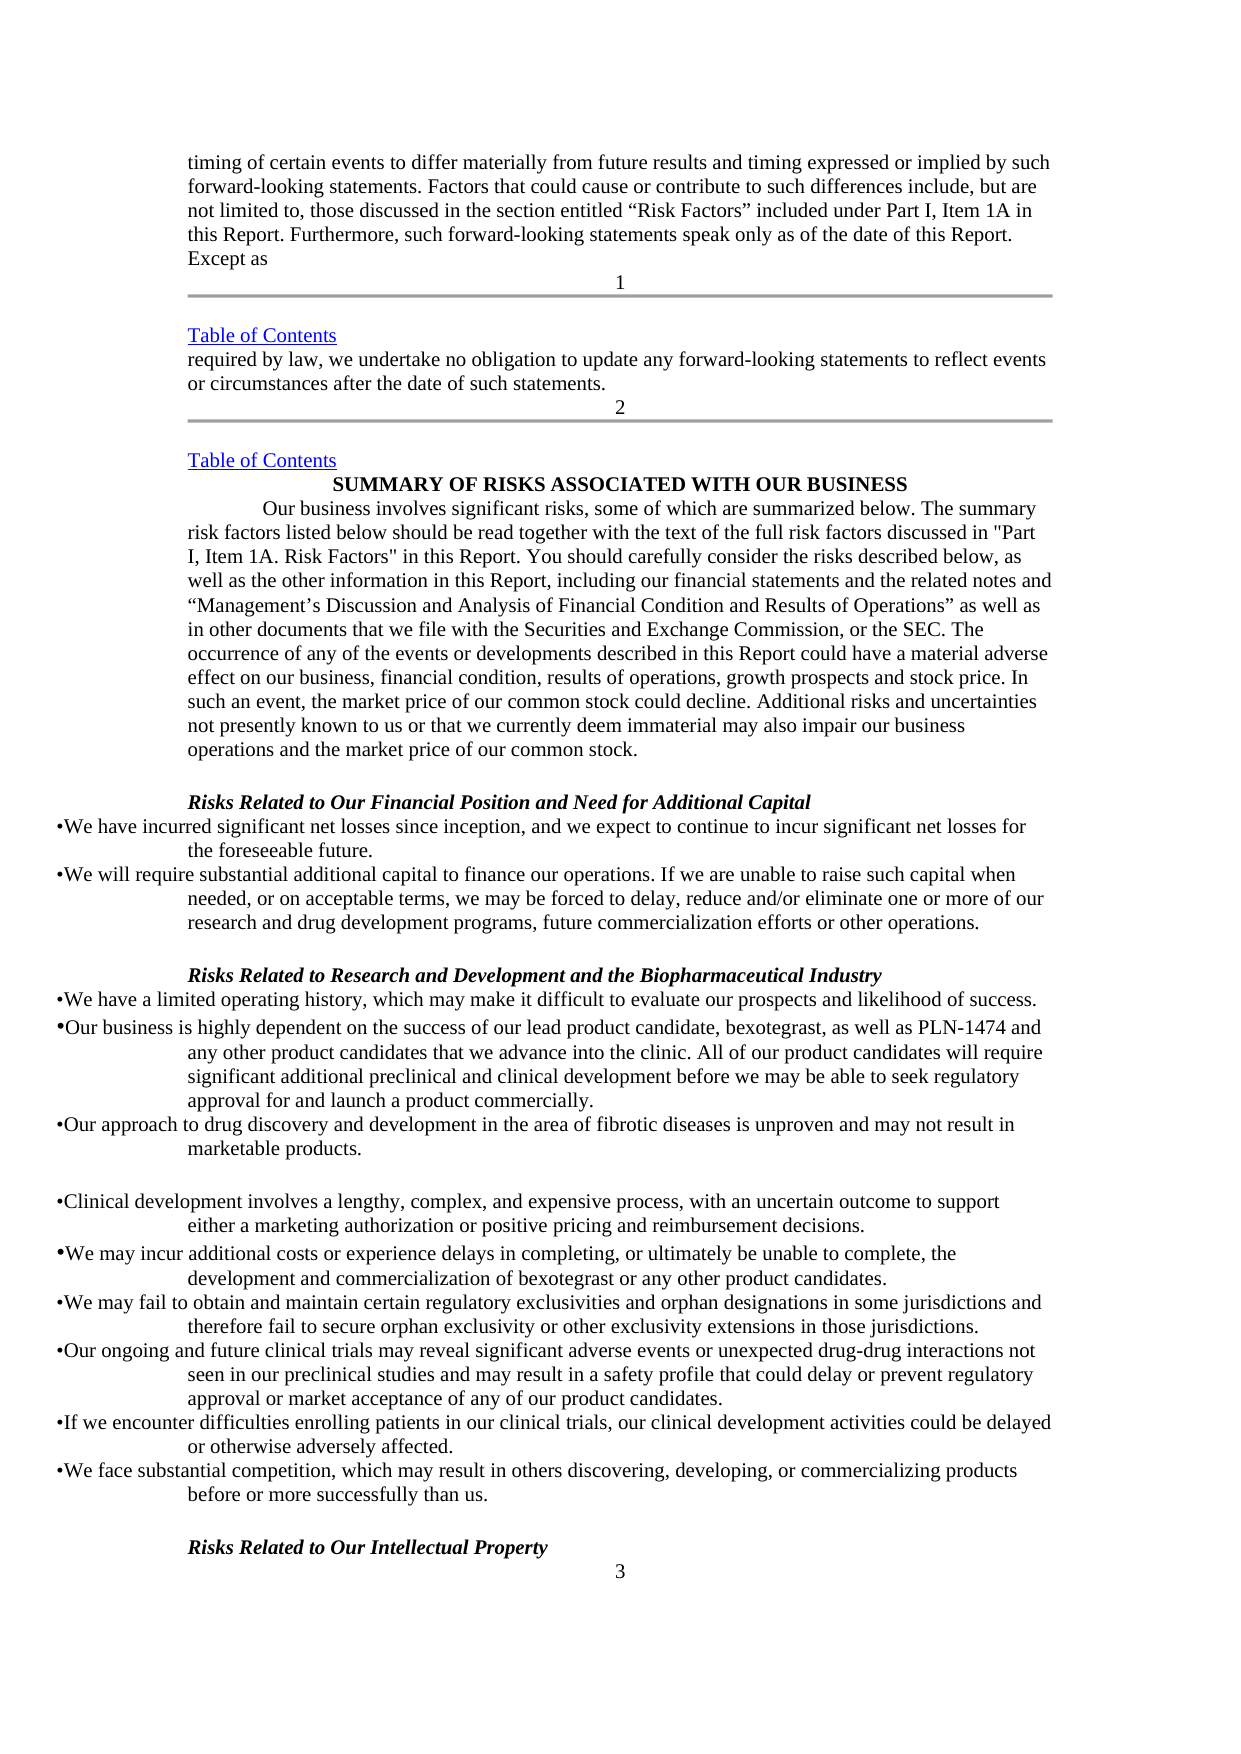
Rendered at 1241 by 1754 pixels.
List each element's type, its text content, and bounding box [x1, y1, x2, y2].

text •If we encounter difficulties enrolling patients in our clinical trials, our clinical development activities could be delayed or otherwise adversely affected. [56, 1410, 1053, 1458]
text SUMMARY OF RISKS ASSOCIATED WITH OUR BUSINESS [187, 472, 1053, 496]
text Our business involves significant risks, some of which are summarized below. The summary risk factors listed below should be read together with the text of the full risk factors discussed in "Part I, Item 1A. Risk Factors" in this Report. You should carefully consider the risks described below, as well as the other information in this Report, including our financial statements and the related notes and “Management’s Discussion and Analysis of Financial Condition and Results of Operations” as well as in other documents that we file with the Securities and Exchange Commission, or the SEC. The occurrence of any of the events or developments described in this Report could have a material adverse effect on our business, financial condition, results of operations, growth prospects and stock price. In such an event, the market price of our common stock could decline. Additional risks and uncertainties not presently known to us or that we currently deem immaterial may also impair our business operations and the market price of our common stock. [187, 496, 1053, 761]
text •We may fail to obtain and maintain certain regulatory exclusivities and orphan designations in some jurisdictions and therefore fail to secure orphan exclusivity or other exclusivity extensions in those jurisdictions. [56, 1290, 1053, 1338]
text •We face substantial competition, which may result in others discovering, developing, or commercializing products before or more successfully than us. [56, 1458, 1053, 1506]
text Risks Related to Research and Development and the Biopharmaceutical Industry [187, 963, 1053, 987]
text •We have a limited operating history, which may make it difficult to evaluate our prospects and likelihood of success. [56, 987, 1053, 1011]
text •Our approach to drug discovery and development in the area of fibrotic diseases is unproven and may not result in marketable products. [56, 1112, 1053, 1160]
text •Clinical development involves a lengthy, complex, and expensive process, with an uncertain outcome to support either a marketing authorization or positive pricing and reimbursement decisions. [56, 1189, 1053, 1237]
text 3 [187, 1559, 1053, 1583]
text Table of Contents [187, 323, 1053, 347]
text •We will require substantial additional capital to finance our operations. If we are unable to raise such capital when needed, or on acceptable terms, we may be forced to delay, reduce and/or eliminate one or more of our research and drug development programs, future commercialization efforts or other operations. [56, 862, 1053, 934]
text Risks Related to Our Intellectual Property [187, 1535, 1053, 1559]
text •We have incurred significant net losses since inception, and we expect to continue to incur significant net losses for the foreseeable future. [56, 814, 1053, 862]
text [187, 150, 1053, 270]
text •We may incur additional costs or experience delays in completing, or ultimately be unable to complete, the development and commercialization of bexotegrast or any other product candidates. [56, 1237, 1053, 1290]
text required by law, we undertake no obligation to update any forward-looking statements to reflect events or circumstances after the date of such statements. [187, 347, 1053, 395]
text Risks Related to Our Financial Position and Need for Additional Capital [187, 790, 1053, 814]
text 1 [187, 270, 1053, 294]
text •Our ongoing and future clinical trials may reveal significant adverse events or unexpected drug-drug interactions not seen in our preclinical studies and may result in a safety profile that could delay or prevent regulatory approval or market acceptance of any of our product candidates. [56, 1338, 1053, 1410]
text •Our business is highly dependent on the success of our lead product candidate, bexotegrast, as well as PLN-1474 and any other product candidates that we advance into the clinic. All of our product candidates will require significant additional preclinical and clinical development before we may be able to seek regulatory approval for and launch a product commercially. [56, 1011, 1053, 1112]
text Table of Contents [187, 448, 1053, 472]
text 2 [187, 395, 1053, 419]
